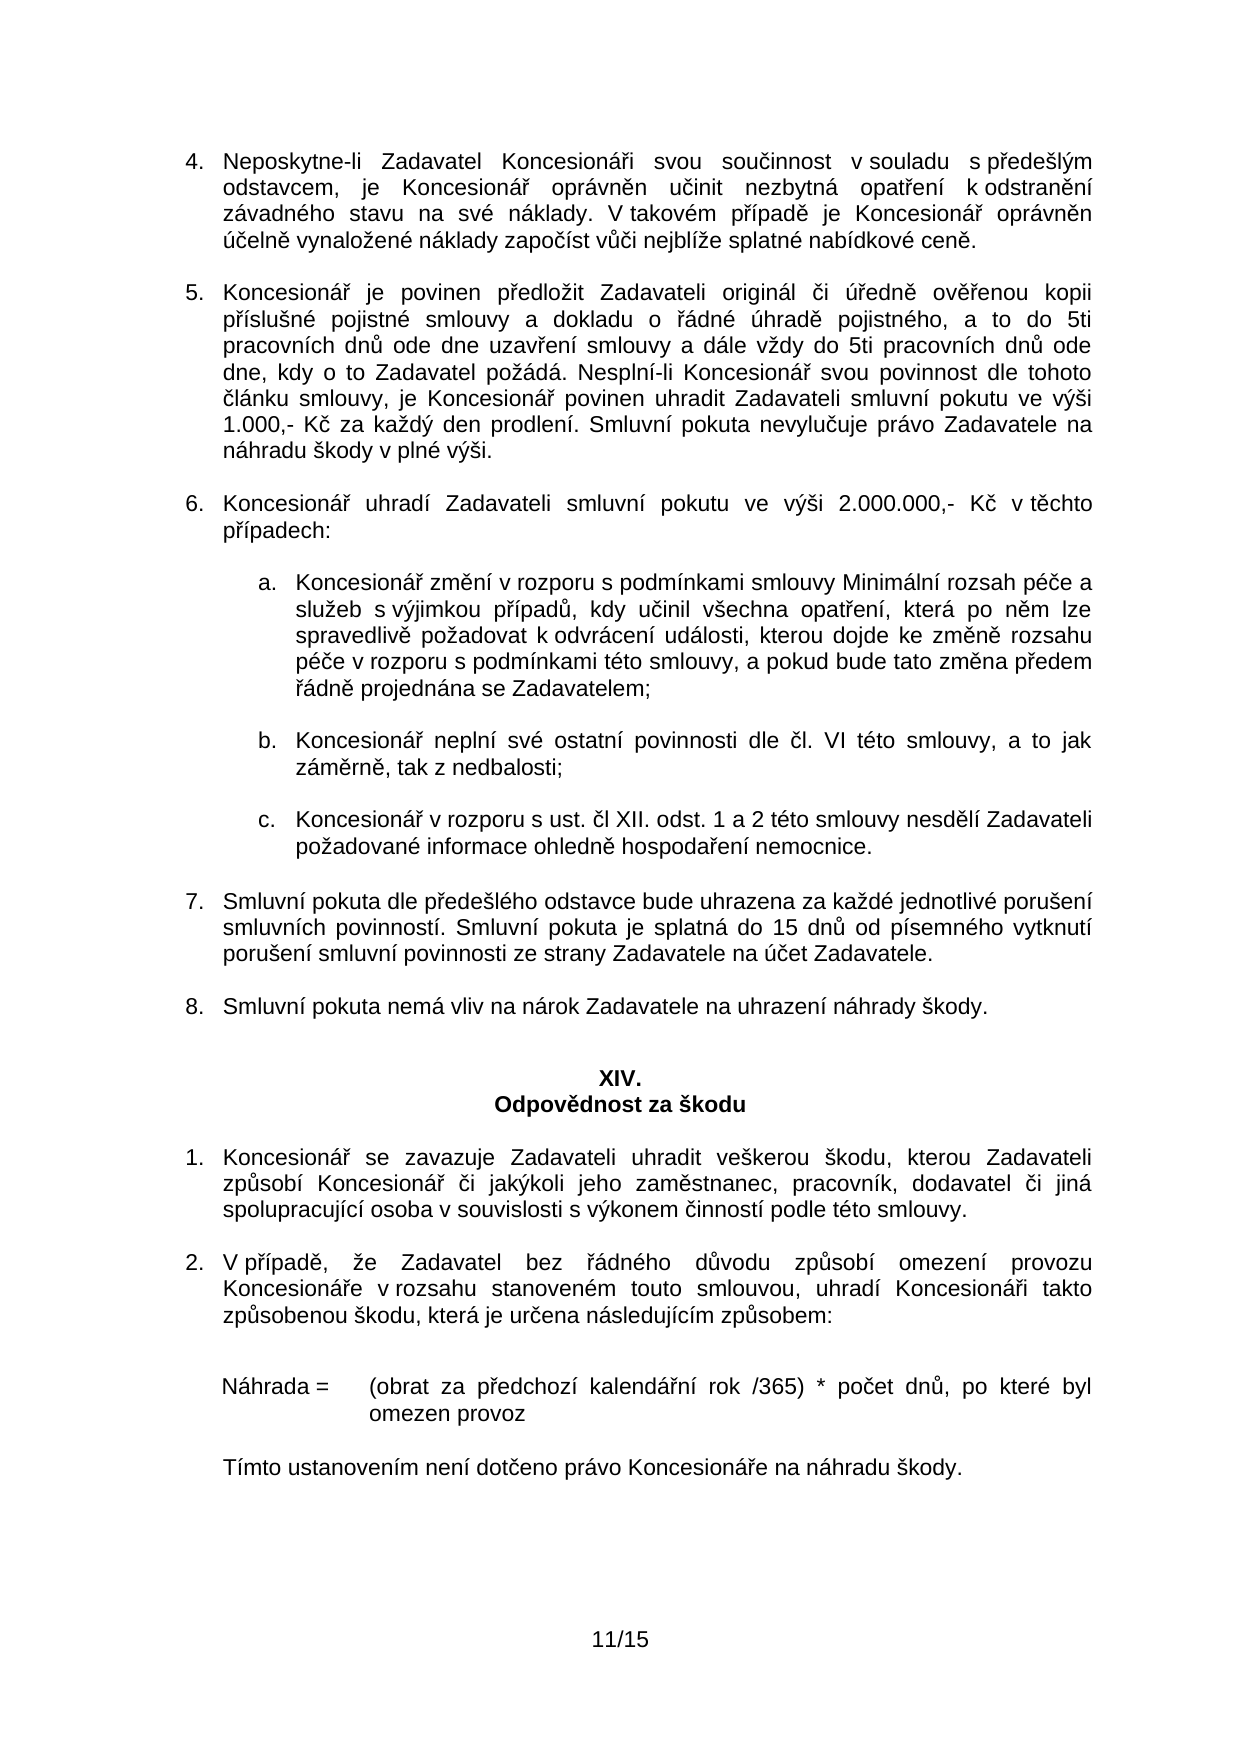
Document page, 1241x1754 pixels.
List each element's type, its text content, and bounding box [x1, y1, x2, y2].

list Neposkytne-li Zadavatel Koncesionáři svou součinnost v souladu s předešlým odstavcem, je Koncesionář oprávněn učinit nezbytná opatření k odstranění závadného stavu na své náklady. V takovém případě je Koncesionář oprávněn účelně vynaložené náklady započíst vůči nejblíže splatné nabídkové ceně. [185, 148, 1093, 253]
list Koncesionář v rozporu s ust. čl XII. odst. 1 a 2 této smlouvy nesdělí Zadavateli požadované informace ohledně hospodaření nemocnice. [258, 806, 1093, 859]
list Smluvní pokuta nemá vliv na nárok Zadavatele na uhrazení náhrady škody. [185, 993, 1093, 1019]
list Tímto ustanovením není dotčeno právo Koncesionáře na náhradu škody. [223, 1454, 1093, 1481]
list Koncesionář uhradí Zadavateli smluvní pokutu ve výši 2.000.000,- Kč v těchto případech: [185, 490, 1093, 543]
list Koncesionář neplní své ostatní povinnosti dle čl. VI této smlouvy, a to jak záměrně, tak z nedbalosti; [258, 727, 1093, 780]
list Koncesionář změní v rozporu s podmínkami smlouvy Minimální rozsah péče a služeb s výjimkou případů, kdy učinil všechna opatření, která po něm lze spravedlivě požadovat k odvrácení události, kterou dojde ke změně rozsahu péče v rozporu s podmínkami této smlouvy, a pokud bude tato změna předem řádně projednána se Zadavatelem; [258, 569, 1093, 701]
text Odpovědnost za škodu [148, 1091, 1093, 1117]
list Koncesionář je povinen předložit Zadavateli originál či úředně ověřenou kopii příslušné pojistné smlouvy a dokladu o řádné úhradě pojistného, a to do 5ti pracovních dnů ode dne uzavření smlouvy a dále vždy do 5ti pracovních dnů ode dne, kdy o to Zadavatel požádá. Nesplní-li Koncesionář svou povinnost dle tohoto článku smlouvy, je Koncesionář povinen uhradit Zadavateli smluvní pokutu ve výši 1.000,- Kč za každý den prodlení. Smluvní pokuta nevylučuje právo Zadavatele na náhradu škody v plné výši. [185, 279, 1093, 464]
list Koncesionář se zavazuje Zadavateli uhradit veškerou škodu, kterou Zadavateli způsobí Koncesionář či jakýkoli jeho zaměstnanec, pracovník, dodavatel či jiná spolupracující osoba v souvislosti s výkonem činností podle této smlouvy. [185, 1143, 1093, 1223]
text Náhrada = (obrat za předchozí kalendářní rok /365) * počet dnů, po které byl omezen provoz [221, 1373, 1093, 1426]
list V případě, že Zadavatel bez řádného důvodu způsobí omezení provozu Koncesionáře v rozsahu stanoveném touto smlouvou, uhradí Koncesionáři takto způsobenou škodu, která je určena následujícím způsobem: [185, 1249, 1093, 1328]
list Smluvní pokuta dle předešlého odstavce bude uhrazena za každé jednotlivé porušení smluvních povinností. Smluvní pokuta je splatná do 15 dnů od písemného vytknutí porušení smluvní povinnosti ze strany Zadavatele na účet Zadavatele. [185, 888, 1093, 967]
text XIV. [148, 1064, 1093, 1091]
